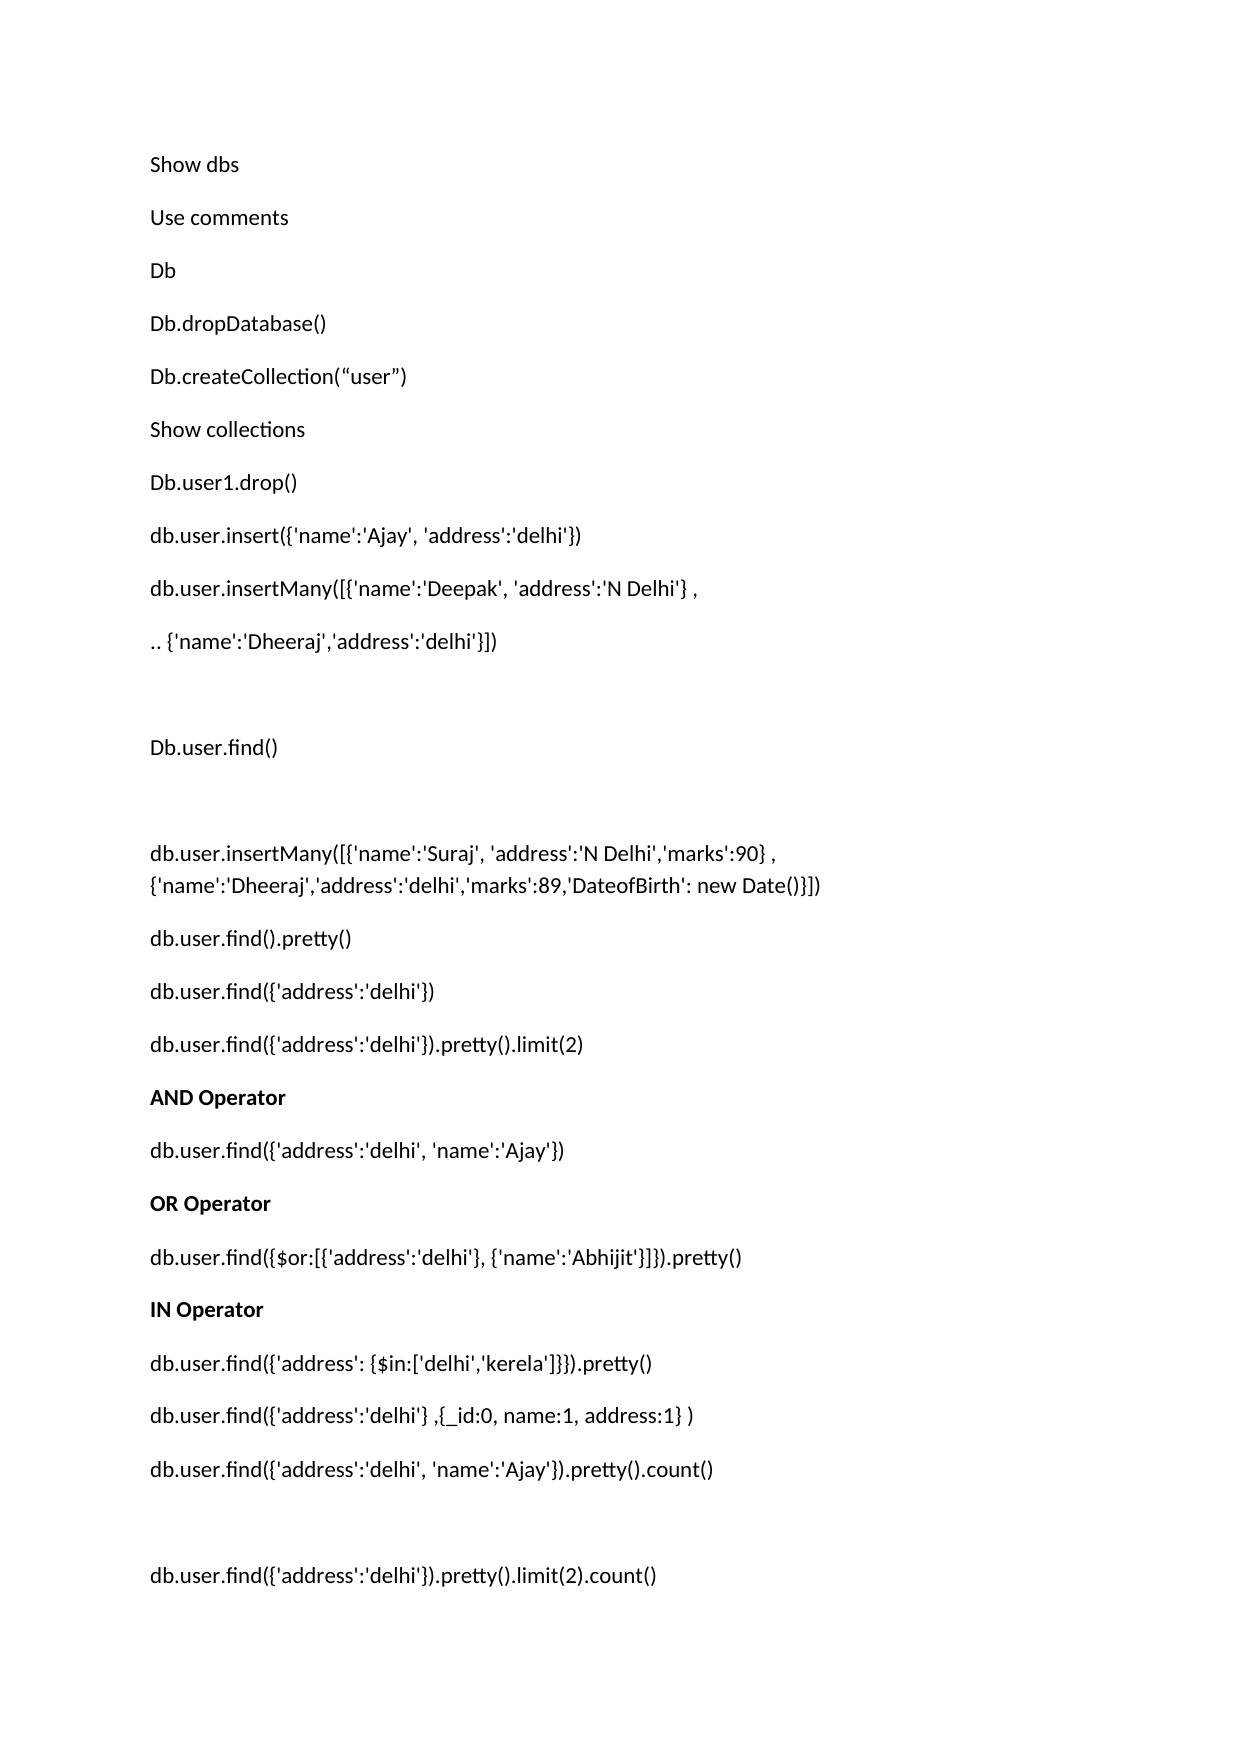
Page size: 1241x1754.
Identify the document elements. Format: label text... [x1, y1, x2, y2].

text Use comments [150, 203, 1090, 231]
text db.user.find({'address': {$in:['delhi','kerela']}}).pretty() [150, 1349, 1090, 1377]
text Show collections [150, 415, 1090, 443]
text db.user.find({$or:[{'address':'delhi'}, {'name':'Abhijit'}]}).pretty() [150, 1243, 1090, 1271]
text Show dbs [150, 150, 1090, 178]
text Db.createCollection(“user”) [150, 362, 1090, 390]
text AND Operator [150, 1083, 1090, 1112]
text db.user.insert({'name':'Ajay', 'address':'delhi'}) [150, 521, 1090, 549]
text IN Operator [150, 1296, 1090, 1324]
text Db [150, 256, 1090, 284]
text db.user.find({'address':'delhi', 'name':'Ajay'}) [150, 1137, 1090, 1164]
text db.user.insertMany([{'name':'Deepak', 'address':'N Delhi'} , [150, 574, 1090, 602]
text db.user.find({'address':'delhi'} ,{_id:0, name:1, address:1} ) [150, 1402, 1090, 1430]
text db.user.find({'address':'delhi'}).pretty().limit(2) [150, 1031, 1090, 1058]
text .. {'name':'Dheeraj','address':'delhi'}]) [150, 627, 1090, 655]
text db.user.find({'address':'delhi', 'name':'Ajay'}).pretty().count() [150, 1455, 1090, 1483]
text Db.dropDatabase() [150, 309, 1090, 337]
text db.user.insertMany([{'name':'Suraj', 'address':'N Delhi','marks':90} , {'name':'Dheeraj','address':'delhi','marks':89,'DateofBirth': new Date()}]) [150, 839, 1090, 899]
text Db.user1.drop() [150, 468, 1090, 496]
text OR Operator [150, 1189, 1090, 1218]
text db.user.find({'address':'delhi'}).pretty().limit(2).count() [150, 1561, 1090, 1589]
text Db.user.find() [150, 733, 1090, 761]
text db.user.find({'address':'delhi'}) [150, 977, 1090, 1006]
text db.user.find().pretty() [150, 924, 1090, 952]
